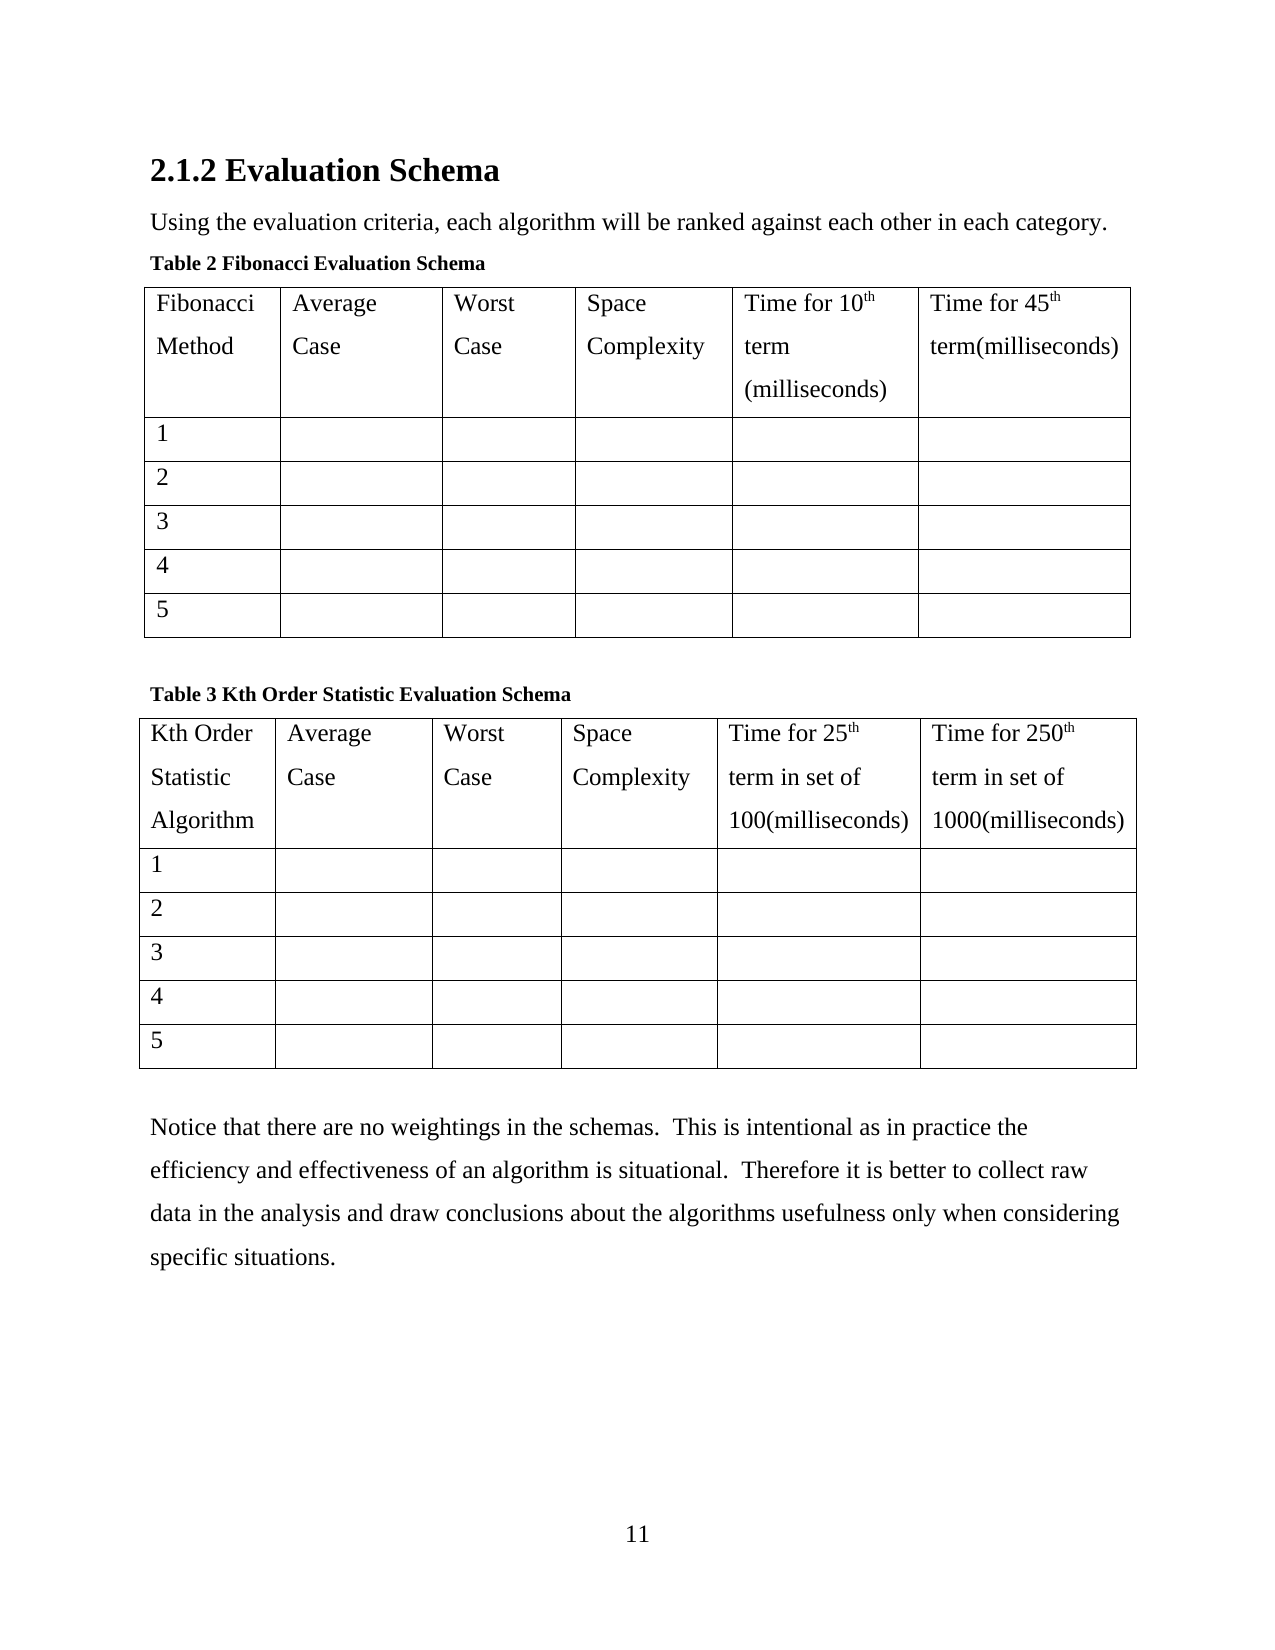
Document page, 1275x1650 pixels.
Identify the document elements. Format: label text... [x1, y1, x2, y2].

table_cell [562, 893, 717, 936]
table_cell [562, 1025, 717, 1068]
table_header Time for 10th term (milliseconds) [733, 288, 918, 417]
table_cell 4 [145, 550, 280, 593]
text Using the evaluation criteria, each algorithm will be ranked against each other in each category. [150, 207, 1125, 236]
table_cell [281, 594, 442, 637]
table_cell [443, 506, 575, 549]
table_header Space Complexity [576, 288, 732, 417]
table_cell [919, 550, 1130, 593]
table_cell 5 [140, 1025, 275, 1068]
table_cell [443, 550, 575, 593]
table_cell 1 [140, 849, 275, 892]
table_cell [281, 462, 442, 505]
subtitle 2.1.2 Evaluation Schema [150, 150, 1125, 188]
table_cell [718, 1025, 920, 1068]
table_header Average Case [276, 719, 432, 848]
table_cell [433, 849, 561, 892]
table_cell [576, 418, 732, 461]
table_cell [576, 594, 732, 637]
table_cell [276, 981, 432, 1024]
table_cell [433, 1025, 561, 1068]
table_cell [921, 849, 1136, 892]
table_cell [276, 849, 432, 892]
table_header Worst Case [433, 719, 561, 848]
table_cell [921, 1025, 1136, 1068]
table_cell [576, 550, 732, 593]
table_cell [276, 893, 432, 936]
table_cell 2 [145, 462, 280, 505]
text Table 3 Kth Order Statistic Evaluation Schema [150, 681, 1125, 706]
table_cell [576, 506, 732, 549]
table_cell [919, 462, 1130, 505]
table_cell 3 [145, 506, 280, 549]
table_cell [281, 418, 442, 461]
table_cell [276, 1025, 432, 1068]
table_header Worst Case [443, 288, 575, 417]
table_cell 3 [140, 937, 275, 980]
table_cell [919, 594, 1130, 637]
table_cell [443, 418, 575, 461]
table_cell [733, 550, 918, 593]
table_cell 1 [145, 418, 280, 461]
table_header Time for 250th term in set of 1000(milliseconds) [921, 719, 1136, 848]
table_cell [562, 849, 717, 892]
table_cell [276, 937, 432, 980]
table_cell [718, 849, 920, 892]
table_cell [919, 418, 1130, 461]
table_cell [433, 937, 561, 980]
table_header Space Complexity [562, 719, 717, 848]
table_cell [733, 506, 918, 549]
table_cell [733, 418, 918, 461]
table_cell [718, 937, 920, 980]
table_cell [921, 893, 1136, 936]
table_cell [921, 981, 1136, 1024]
table_cell 5 [145, 594, 280, 637]
table_cell [562, 981, 717, 1024]
table_cell [443, 462, 575, 505]
table_cell [281, 506, 442, 549]
table_cell 4 [140, 981, 275, 1024]
table_header Time for 45th term(milliseconds) [919, 288, 1130, 417]
table_cell [718, 893, 920, 936]
table_header Fibonacci Method [145, 288, 280, 417]
table_cell [443, 594, 575, 637]
table_cell [433, 981, 561, 1024]
table_cell [718, 981, 920, 1024]
table_cell [576, 462, 732, 505]
table_cell [919, 506, 1130, 549]
table_header Time for 25th term in set of 100(milliseconds) [718, 719, 920, 848]
table_cell 2 [140, 893, 275, 936]
table_cell [733, 462, 918, 505]
text Notice that there are no weightings in the schemas. This is intentional as in practice the efficiency and effectiveness of an algorithm is situational. Therefore it is better to collect raw data in the analysis and draw conclusions about the algorithms usefulness only when considering specific situations. [150, 1112, 1125, 1270]
table_cell [562, 937, 717, 980]
table_cell [281, 550, 442, 593]
table_cell [733, 594, 918, 637]
table_cell [433, 893, 561, 936]
table_cell [921, 937, 1136, 980]
table_header Average Case [281, 288, 442, 417]
text Table 2 Fibonacci Evaluation Schema [150, 251, 1125, 275]
table_header Kth Order Statistic Algorithm [140, 719, 275, 848]
